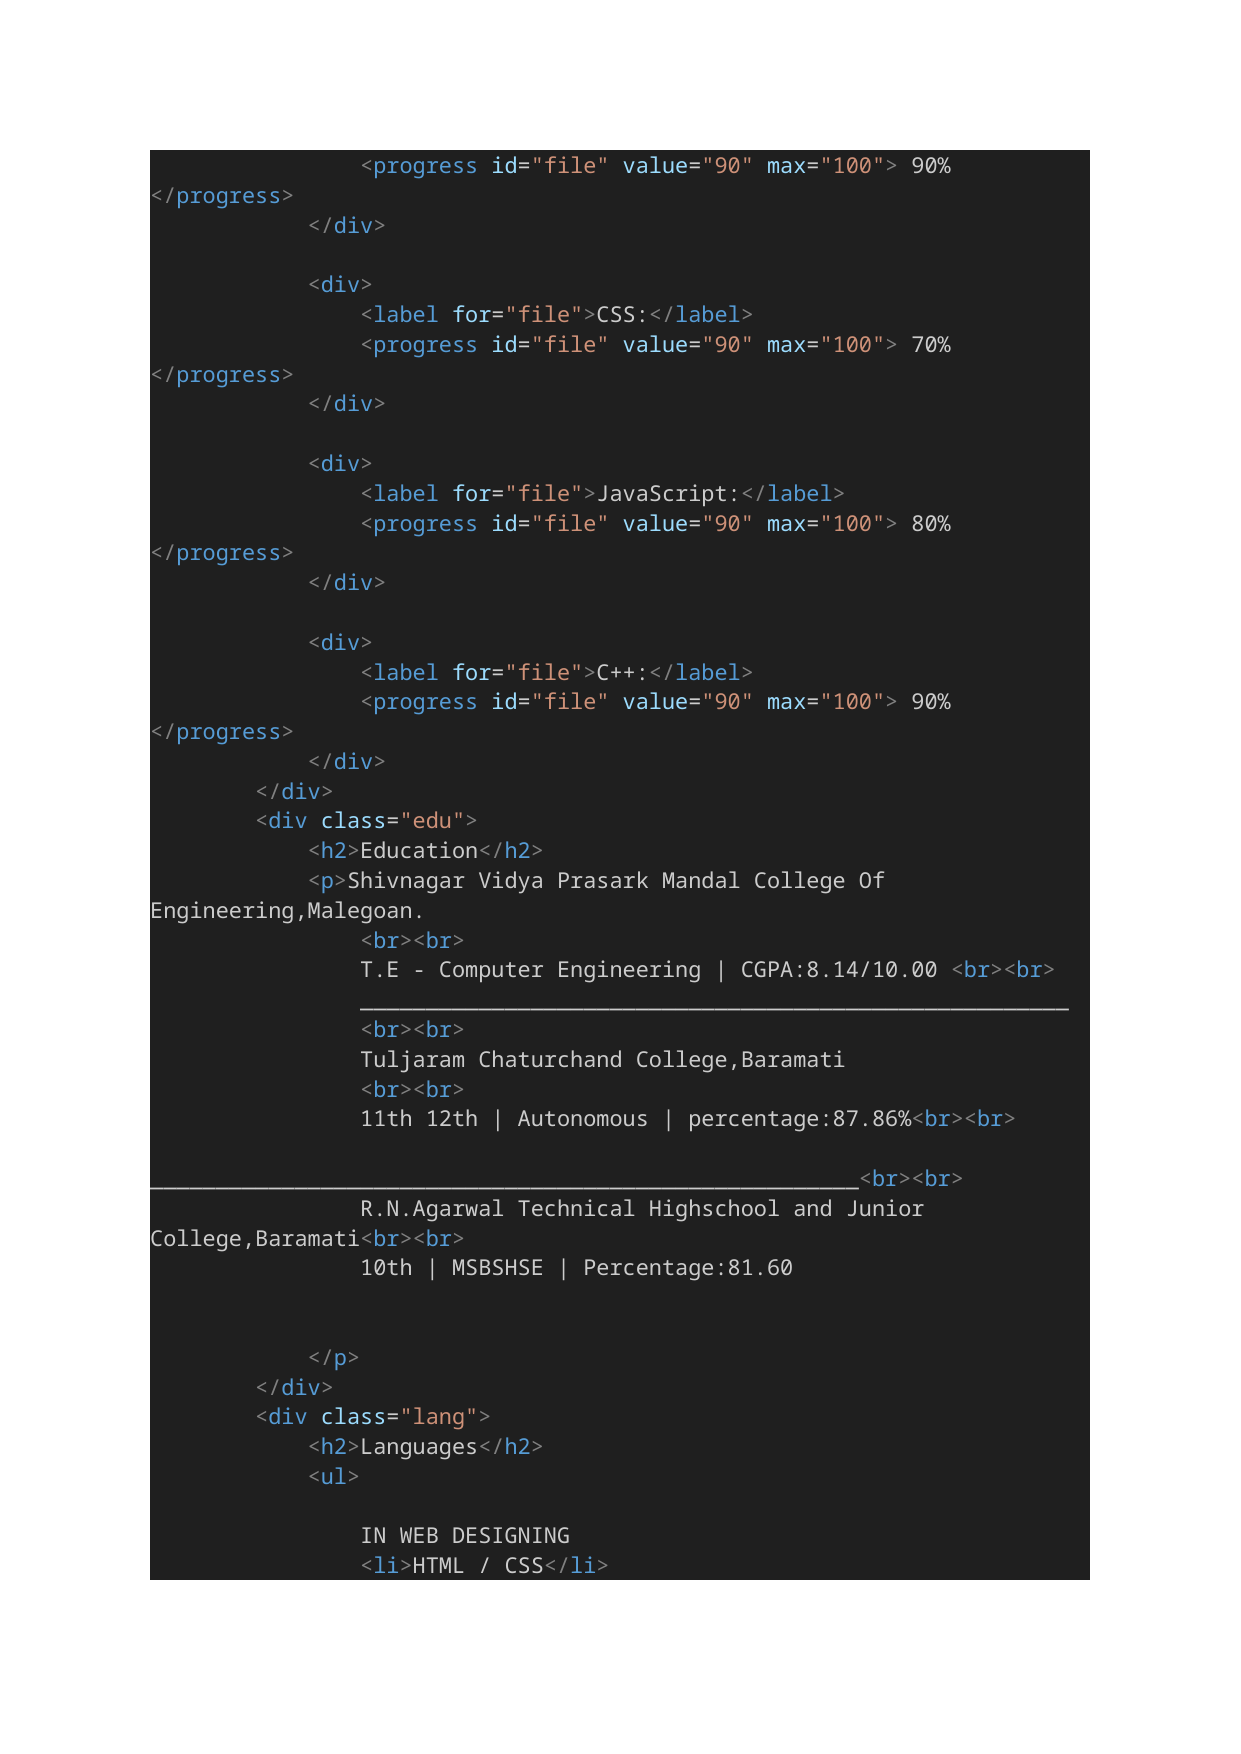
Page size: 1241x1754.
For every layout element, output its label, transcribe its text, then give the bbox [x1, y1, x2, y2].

text Tuljaram Chaturchand College,Baramati [150, 1044, 1090, 1073]
text <div> [150, 269, 1090, 299]
text <p>Shivnagar Vidya Prasark Mandal College Of Engineering,Malegoan. [150, 865, 1090, 924]
text IN WEB DESIGNING [150, 1520, 1090, 1550]
text </div> [150, 776, 1090, 805]
text </div> [150, 1371, 1090, 1401]
text <label for="file">JavaScript:</label> [150, 478, 1090, 507]
text <label for="file">C++:</label> [150, 656, 1090, 686]
text <ul> [150, 1461, 1090, 1491]
text <br><br> [150, 1014, 1090, 1044]
text <progress id="file" value="90" max="100"> 70% </progress> [150, 329, 1090, 388]
text </div> [150, 209, 1090, 239]
text <div> [150, 627, 1090, 656]
text <h2>Education</h2> [150, 835, 1090, 865]
text </div> [150, 567, 1090, 597]
text <div class="edu"> [150, 805, 1090, 835]
text <br><br> [150, 1073, 1090, 1103]
text <progress id="file" value="90" max="100"> 90% </progress> [150, 150, 1090, 209]
text <progress id="file" value="90" max="100"> 90% </progress> [150, 686, 1090, 746]
text ______________________________________________________ [150, 984, 1090, 1014]
text </div> [150, 746, 1090, 776]
text <label for="file">CSS:</label> [150, 299, 1090, 329]
text R.N.Agarwal Technical Highschool and Junior College,Baramati<br><br> [150, 1193, 1090, 1252]
text <li>HTML / CSS</li> [150, 1550, 1090, 1580]
text </p> [150, 1342, 1090, 1371]
text <div class="lang"> [150, 1401, 1090, 1431]
text T.E - Computer Engineering | CGPA:8.14/10.00 <br><br> [150, 954, 1090, 984]
text <div> [150, 448, 1090, 478]
text <h2>Languages</h2> [150, 1431, 1090, 1461]
text <progress id="file" value="90" max="100"> 80% </progress> [150, 507, 1090, 567]
text 11th 12th | Autonomous | percentage:87.86%<br><br> [150, 1103, 1090, 1133]
text ______________________________________________________<br><br> [150, 1133, 1090, 1193]
text </div> [150, 388, 1090, 418]
text 10th | MSBSHSE | Percentage:81.60 [150, 1252, 1090, 1282]
text <br><br> [150, 924, 1090, 954]
